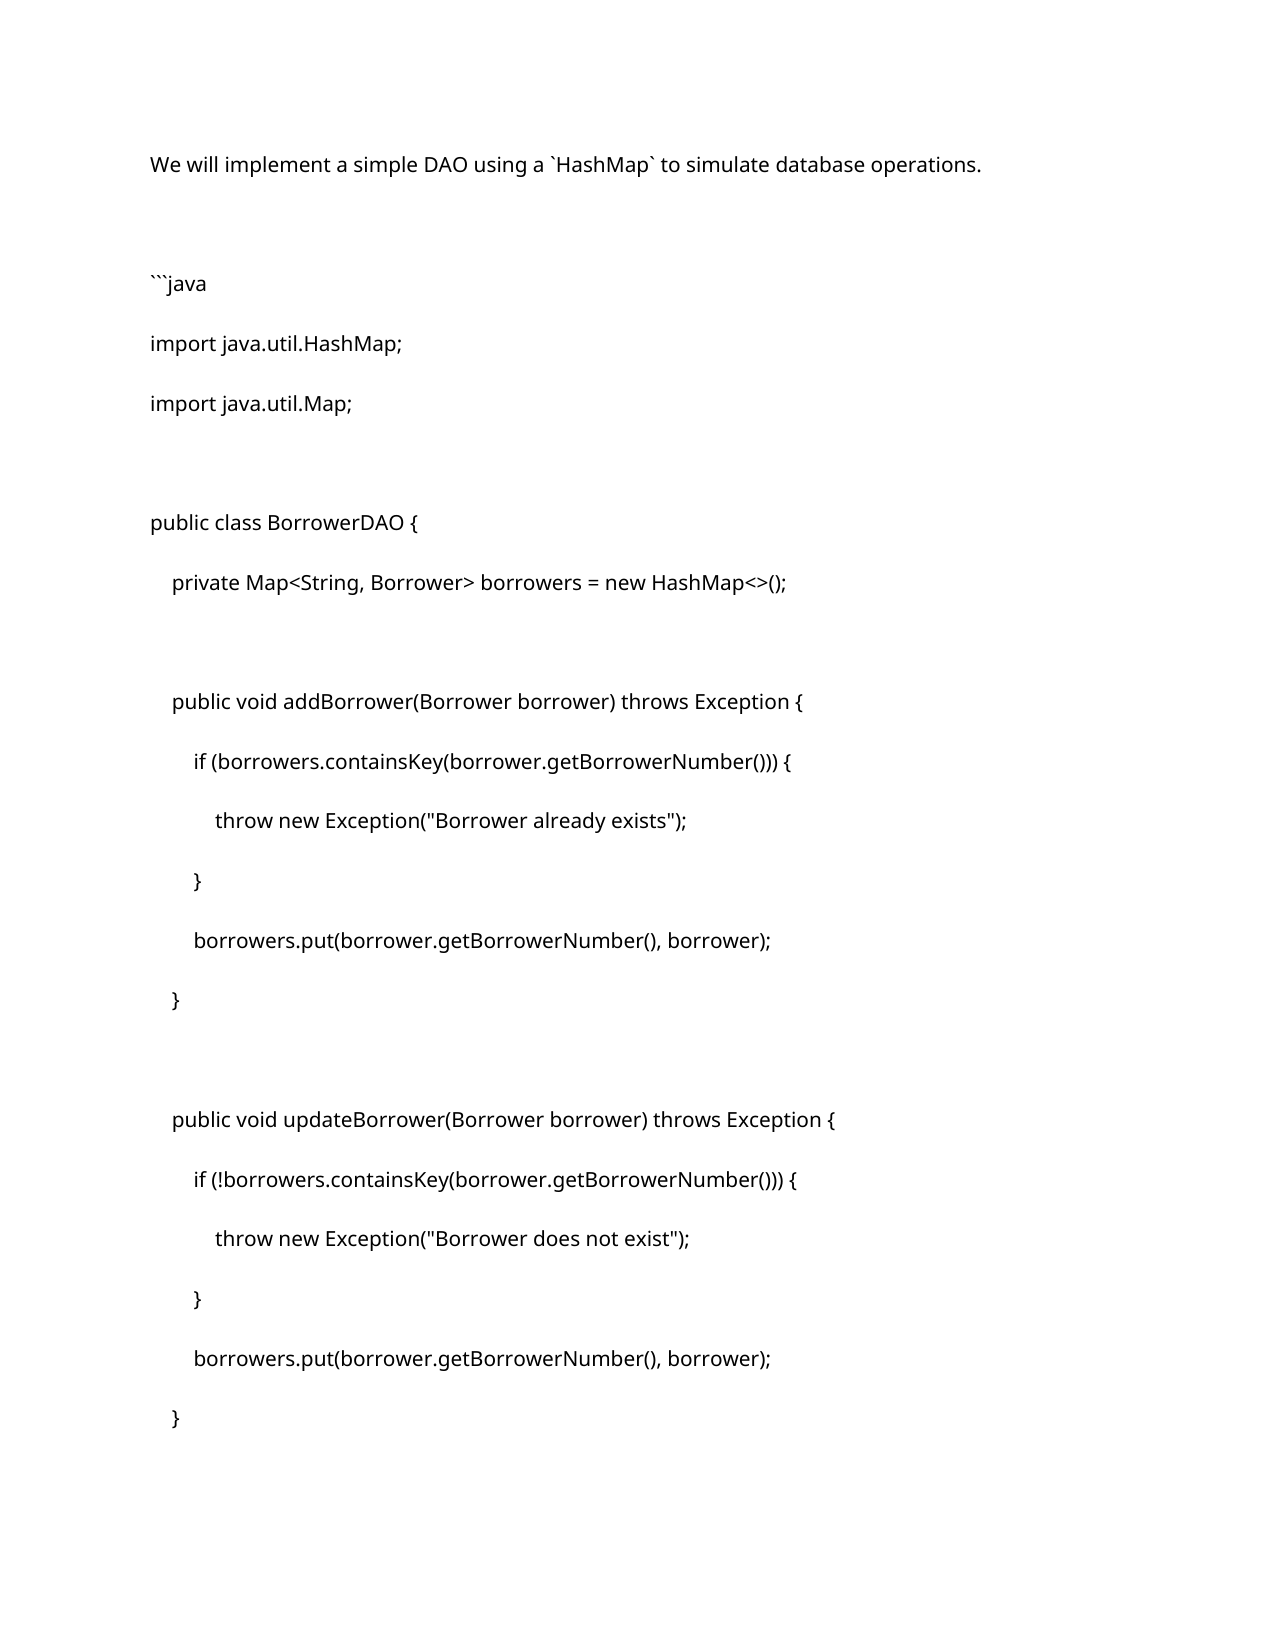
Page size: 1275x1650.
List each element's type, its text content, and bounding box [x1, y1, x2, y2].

text import java.util.HashMap; [150, 329, 1125, 357]
text if (!borrowers.containsKey(borrower.getBorrowerNumber())) { [150, 1165, 1125, 1193]
text } [150, 986, 1125, 1014]
text borrowers.put(borrower.getBorrowerNumber(), borrower); [150, 926, 1125, 954]
text import java.util.Map; [150, 389, 1125, 417]
text public void addBorrower(Borrower borrower) throws Exception { [150, 687, 1125, 716]
text borrowers.put(borrower.getBorrowerNumber(), borrower); [150, 1344, 1125, 1372]
text } [150, 1403, 1125, 1432]
text ```java [150, 269, 1125, 298]
text throw new Exception("Borrower does not exist"); [150, 1224, 1125, 1253]
text if (borrowers.containsKey(borrower.getBorrowerNumber())) { [150, 747, 1125, 775]
text private Map<String, Borrower> borrowers = new HashMap<>(); [150, 568, 1125, 596]
text throw new Exception("Borrower already exists"); [150, 807, 1125, 835]
text public void updateBorrower(Borrower borrower) throws Exception { [150, 1105, 1125, 1133]
text public class BorrowerDAO { [150, 508, 1125, 537]
text } [150, 866, 1125, 895]
text } [150, 1284, 1125, 1312]
text We will implement a simple DAO using a `HashMap` to simulate database operations. [150, 150, 1125, 178]
